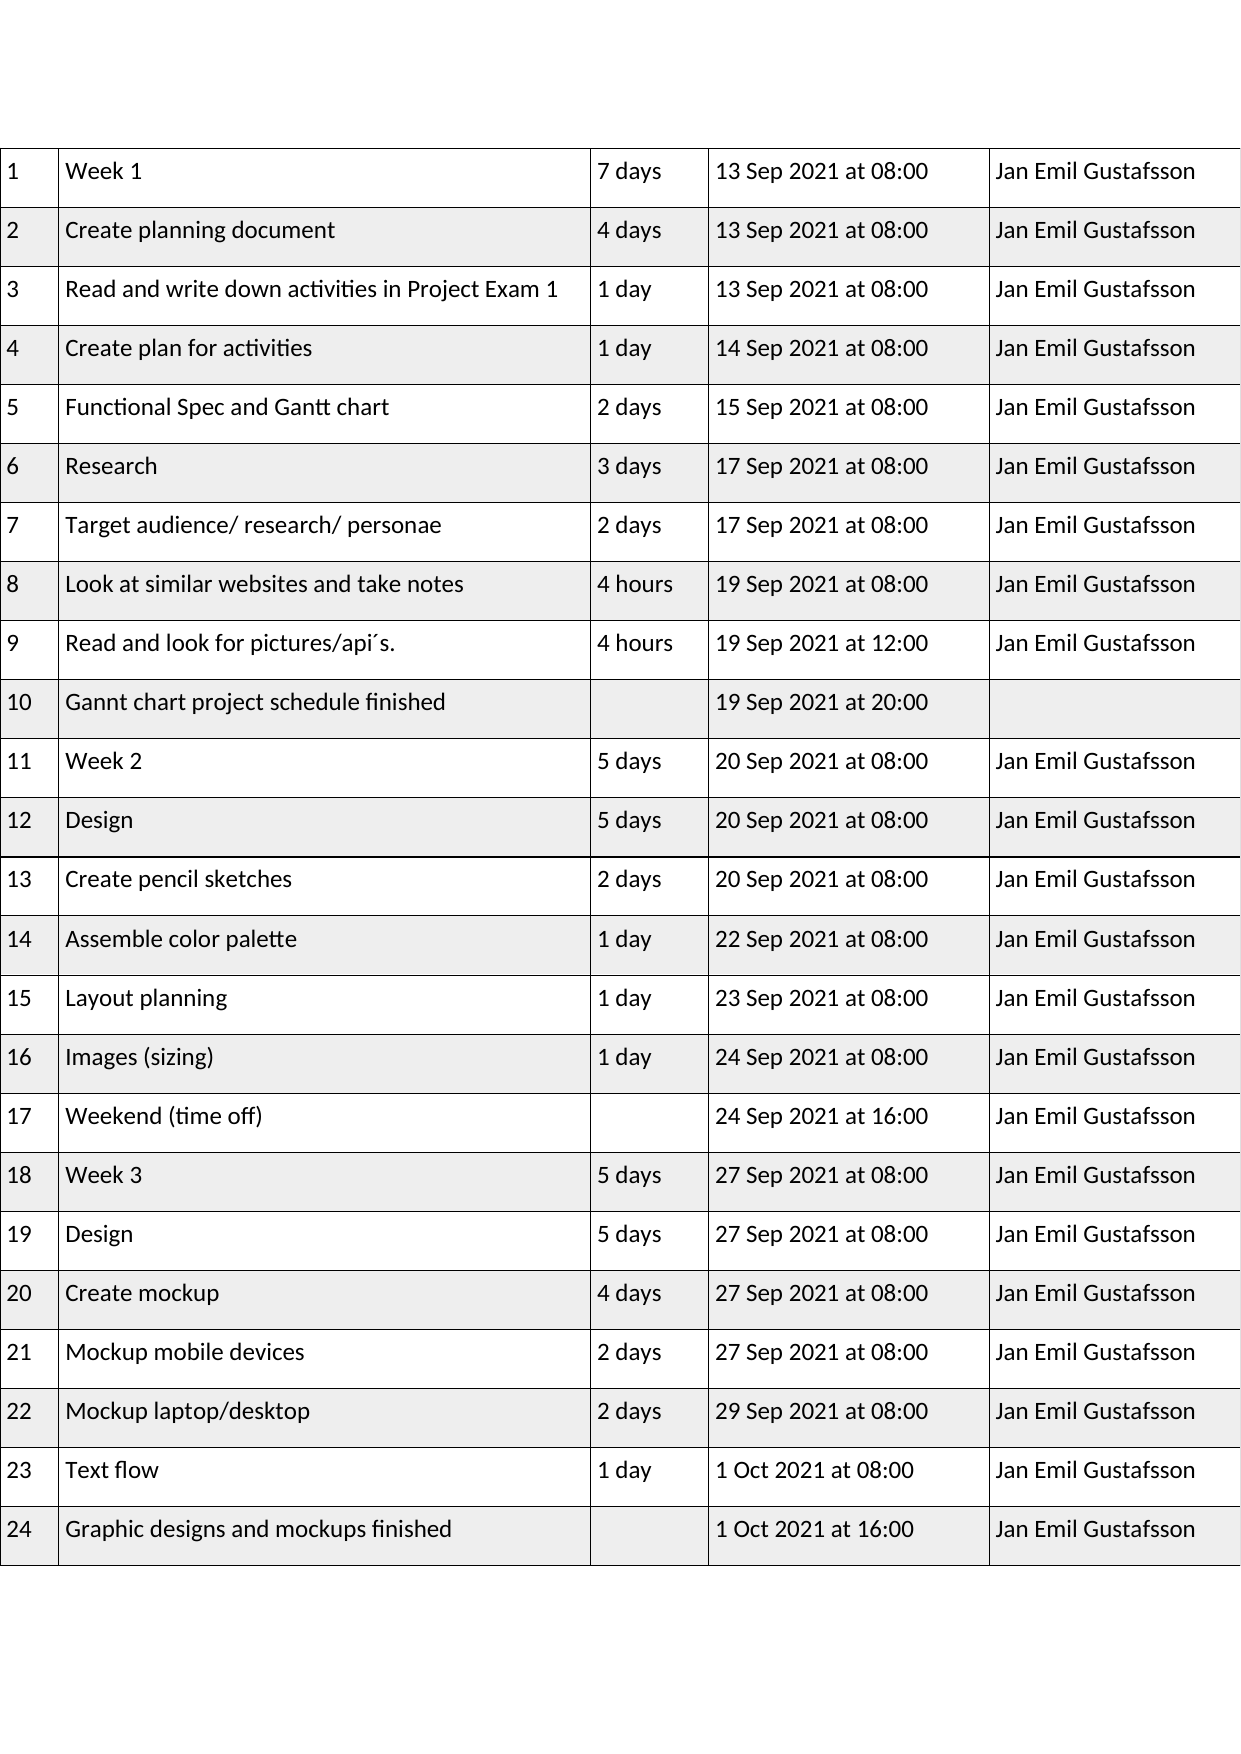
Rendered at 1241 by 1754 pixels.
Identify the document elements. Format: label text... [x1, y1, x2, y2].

table_cell 8 [1, 562, 58, 620]
table_cell 24 Sep 2021 at 08:00 [709, 1035, 989, 1093]
table_cell 3 days [591, 444, 708, 502]
table_cell Jan Emil Gustafsson [990, 858, 1240, 915]
table_cell Jan Emil Gustafsson [990, 621, 1240, 679]
table_cell Jan Emil Gustafsson [990, 1153, 1240, 1211]
table_cell Jan Emil Gustafsson [990, 444, 1240, 502]
table_cell 2 days [591, 858, 708, 915]
table_cell 7 [1, 503, 58, 561]
table_cell Jan Emil Gustafsson [990, 326, 1240, 384]
table_cell [591, 680, 708, 738]
table_cell Assemble color palette [59, 916, 590, 974]
table_cell 14 [1, 916, 58, 974]
table_header Jan Emil Gustafsson [990, 149, 1240, 207]
table_cell Target audience/ research/ personae [59, 503, 590, 561]
table_cell 24 [1, 1507, 58, 1565]
table_cell 10 [1, 680, 58, 738]
table_cell 20 [1, 1271, 58, 1329]
table_cell 27 Sep 2021 at 08:00 [709, 1271, 989, 1329]
table_cell Jan Emil Gustafsson [990, 562, 1240, 620]
table_cell Jan Emil Gustafsson [990, 1271, 1240, 1329]
table_cell Jan Emil Gustafsson [990, 1094, 1240, 1152]
table_cell Jan Emil Gustafsson [990, 503, 1240, 561]
table_cell Jan Emil Gustafsson [990, 1212, 1240, 1270]
table_cell 1 day [591, 267, 708, 325]
table_cell [591, 1094, 708, 1152]
table_cell 18 [1, 1153, 58, 1211]
table_cell Design [59, 798, 590, 856]
table_cell Jan Emil Gustafsson [990, 208, 1240, 266]
table_cell Layout planning [59, 976, 590, 1033]
table_cell 14 Sep 2021 at 08:00 [709, 326, 989, 384]
table_cell Create planning document [59, 208, 590, 266]
table_cell 21 [1, 1330, 58, 1388]
table_cell 1 day [591, 916, 708, 974]
table_cell 5 [1, 385, 58, 443]
table_cell 2 days [591, 1389, 708, 1447]
table_cell Look at similar websites and take notes [59, 562, 590, 620]
table_cell 20 Sep 2021 at 08:00 [709, 798, 989, 856]
table_cell 2 days [591, 503, 708, 561]
table_cell 2 days [591, 1330, 708, 1388]
table_cell Jan Emil Gustafsson [990, 385, 1240, 443]
table_cell 4 days [591, 1271, 708, 1329]
table_cell 1 day [591, 1035, 708, 1093]
table_cell 27 Sep 2021 at 08:00 [709, 1212, 989, 1270]
table_cell 5 days [591, 1212, 708, 1270]
table_cell Read and write down activities in Project Exam 1 [59, 267, 590, 325]
table_cell Create pencil sketches [59, 858, 590, 915]
table_cell 9 [1, 621, 58, 679]
table_cell Research [59, 444, 590, 502]
table_cell Read and look for pictures/api´s. [59, 621, 590, 679]
table_cell 11 [1, 739, 58, 797]
table_cell 19 Sep 2021 at 08:00 [709, 562, 989, 620]
table_cell Jan Emil Gustafsson [990, 1448, 1240, 1506]
table_cell 29 Sep 2021 at 08:00 [709, 1389, 989, 1447]
table_cell Jan Emil Gustafsson [990, 1035, 1240, 1093]
table_header 1 [1, 149, 58, 207]
table_cell [990, 680, 1240, 738]
table_cell 5 days [591, 1153, 708, 1211]
table_cell 1 Oct 2021 at 16:00 [709, 1507, 989, 1565]
table_cell 20 Sep 2021 at 08:00 [709, 858, 989, 915]
table_cell 3 [1, 267, 58, 325]
table_cell Mockup mobile devices [59, 1330, 590, 1388]
table_cell 1 Oct 2021 at 08:00 [709, 1448, 989, 1506]
table_header 13 Sep 2021 at 08:00 [709, 149, 989, 207]
table_cell Mockup laptop/desktop [59, 1389, 590, 1447]
table_cell 2 [1, 208, 58, 266]
table_cell 19 Sep 2021 at 12:00 [709, 621, 989, 679]
table_cell 20 Sep 2021 at 08:00 [709, 739, 989, 797]
table_cell 4 [1, 326, 58, 384]
table_cell Jan Emil Gustafsson [990, 739, 1240, 797]
table_cell 24 Sep 2021 at 16:00 [709, 1094, 989, 1152]
table_cell 1 day [591, 976, 708, 1033]
table_cell 17 [1, 1094, 58, 1152]
table_cell 13 Sep 2021 at 08:00 [709, 208, 989, 266]
table_cell 5 days [591, 798, 708, 856]
table_cell Weekend (time off) [59, 1094, 590, 1152]
table_cell 5 days [591, 739, 708, 797]
table_cell 17 Sep 2021 at 08:00 [709, 444, 989, 502]
table_cell Jan Emil Gustafsson [990, 1389, 1240, 1447]
table_cell Jan Emil Gustafsson [990, 916, 1240, 974]
table_cell 27 Sep 2021 at 08:00 [709, 1153, 989, 1211]
table_cell Functional Spec and Gantt chart [59, 385, 590, 443]
table_cell 15 Sep 2021 at 08:00 [709, 385, 989, 443]
table_cell 13 [1, 858, 58, 915]
table_cell Images (sizing) [59, 1035, 590, 1093]
table_cell Jan Emil Gustafsson [990, 1330, 1240, 1388]
table_cell 15 [1, 976, 58, 1033]
table_cell Jan Emil Gustafsson [990, 798, 1240, 856]
table_cell Create mockup [59, 1271, 590, 1329]
table_cell Create plan for activities [59, 326, 590, 384]
table_cell Gannt chart project schedule finished [59, 680, 590, 738]
table_cell 2 days [591, 385, 708, 443]
table_cell Graphic designs and mockups finished [59, 1507, 590, 1565]
table_cell Jan Emil Gustafsson [990, 1507, 1240, 1565]
table_cell Jan Emil Gustafsson [990, 976, 1240, 1033]
table_cell 13 Sep 2021 at 08:00 [709, 267, 989, 325]
table_cell Week 2 [59, 739, 590, 797]
table_header 7 days [591, 149, 708, 207]
table_cell 1 day [591, 1448, 708, 1506]
table_cell 16 [1, 1035, 58, 1093]
table_cell 6 [1, 444, 58, 502]
table_cell 22 Sep 2021 at 08:00 [709, 916, 989, 974]
table_cell 4 hours [591, 621, 708, 679]
table_cell 19 Sep 2021 at 20:00 [709, 680, 989, 738]
table_cell Jan Emil Gustafsson [990, 267, 1240, 325]
table_cell 17 Sep 2021 at 08:00 [709, 503, 989, 561]
table_cell [591, 1507, 708, 1565]
table_cell Text flow [59, 1448, 590, 1506]
table_cell 19 [1, 1212, 58, 1270]
table_cell 1 day [591, 326, 708, 384]
table_cell 23 [1, 1448, 58, 1506]
table_cell 27 Sep 2021 at 08:00 [709, 1330, 989, 1388]
table_cell 4 days [591, 208, 708, 266]
table_cell 12 [1, 798, 58, 856]
table_cell 22 [1, 1389, 58, 1447]
table_header Week 1 [59, 149, 590, 207]
table_cell 4 hours [591, 562, 708, 620]
table_cell Design [59, 1212, 590, 1270]
table_cell Week 3 [59, 1153, 590, 1211]
table_cell 23 Sep 2021 at 08:00 [709, 976, 989, 1033]
